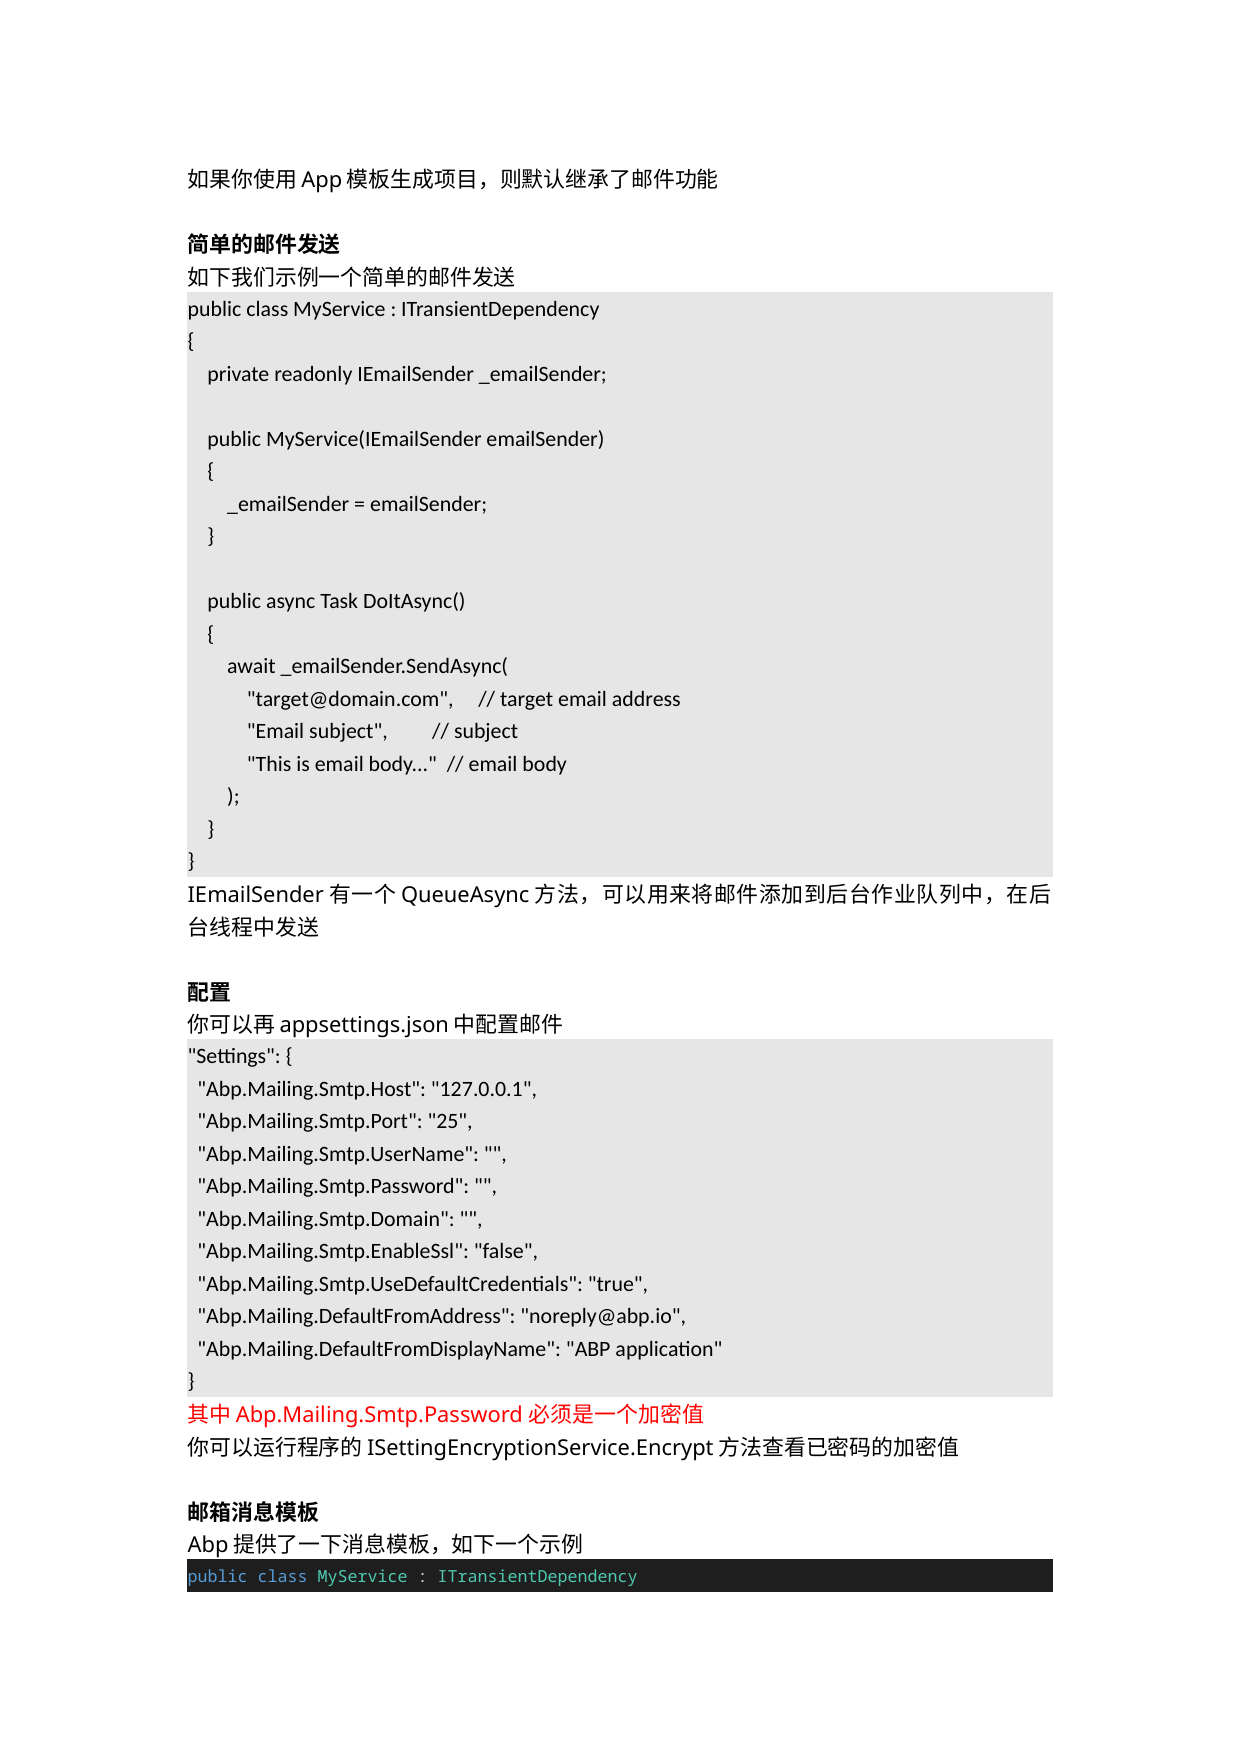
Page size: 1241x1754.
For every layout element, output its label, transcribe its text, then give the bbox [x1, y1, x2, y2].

text "Abp.Mailing.Smtp.EnableSsl": "false", [187, 1234, 1053, 1267]
text 如果你使用App模板生成项目，则默认继承了邮件功能 [187, 162, 1053, 194]
text { [187, 617, 1053, 649]
text 你可以再appsettings.json中配置邮件 [187, 1007, 1053, 1039]
text ); [187, 779, 1053, 812]
text "Abp.Mailing.Smtp.Password": "", [187, 1169, 1053, 1202]
text 配置 [187, 974, 1053, 1007]
text } [187, 844, 1053, 877]
text "Abp.Mailing.Smtp.UserName": "", [187, 1137, 1053, 1169]
text "Abp.Mailing.DefaultFromAddress": "noreply@abp.io", [187, 1299, 1053, 1332]
text "target@domain.com", // target email address [187, 682, 1053, 714]
text public MyService(IEmailSender emailSender) [187, 422, 1053, 454]
text { [187, 324, 1053, 357]
text await _emailSender.SendAsync( [187, 649, 1053, 682]
text "Abp.Mailing.DefaultFromDisplayName": "ABP application" [187, 1332, 1053, 1364]
text 其中Abp.Mailing.Smtp.Password 必须是一个加密值 [187, 1397, 1053, 1429]
text _emailSender = emailSender; [187, 487, 1053, 519]
text 你可以运行程序的ISettingEncryptionService.Encrypt方法查看已密码的加密值 [187, 1429, 1053, 1462]
text "Abp.Mailing.Smtp.Port": "25", [187, 1104, 1053, 1137]
text } [187, 1364, 1053, 1397]
text "Abp.Mailing.Smtp.Domain": "", [187, 1202, 1053, 1234]
text } [187, 519, 1053, 552]
text "Abp.Mailing.Smtp.Host": "127.0.0.1", [187, 1072, 1053, 1104]
text "Settings": { [187, 1039, 1053, 1072]
text IEmailSender有一个QueueAsync方法，可以用来将邮件添加到后台作业队列中，在后台线程中发送 [187, 877, 1053, 942]
text { [187, 454, 1053, 487]
text 简单的邮件发送 [187, 227, 1053, 259]
text public class MyService : ITransientDependency [187, 1559, 1053, 1592]
text 如下我们示例一个简单的邮件发送 [187, 259, 1053, 292]
text } [187, 812, 1053, 844]
text "Abp.Mailing.Smtp.UseDefaultCredentials": "true", [187, 1267, 1053, 1299]
text 邮箱消息模板 [187, 1494, 1053, 1527]
text "This is email body..." // email body [187, 747, 1053, 779]
text public class MyService : ITransientDependency [187, 292, 1053, 324]
text Abp提供了一下消息模板，如下一个示例 [187, 1527, 1053, 1559]
text private readonly IEmailSender _emailSender; [187, 357, 1053, 389]
text "Email subject", // subject [187, 714, 1053, 747]
text public async Task DoItAsync() [187, 584, 1053, 617]
